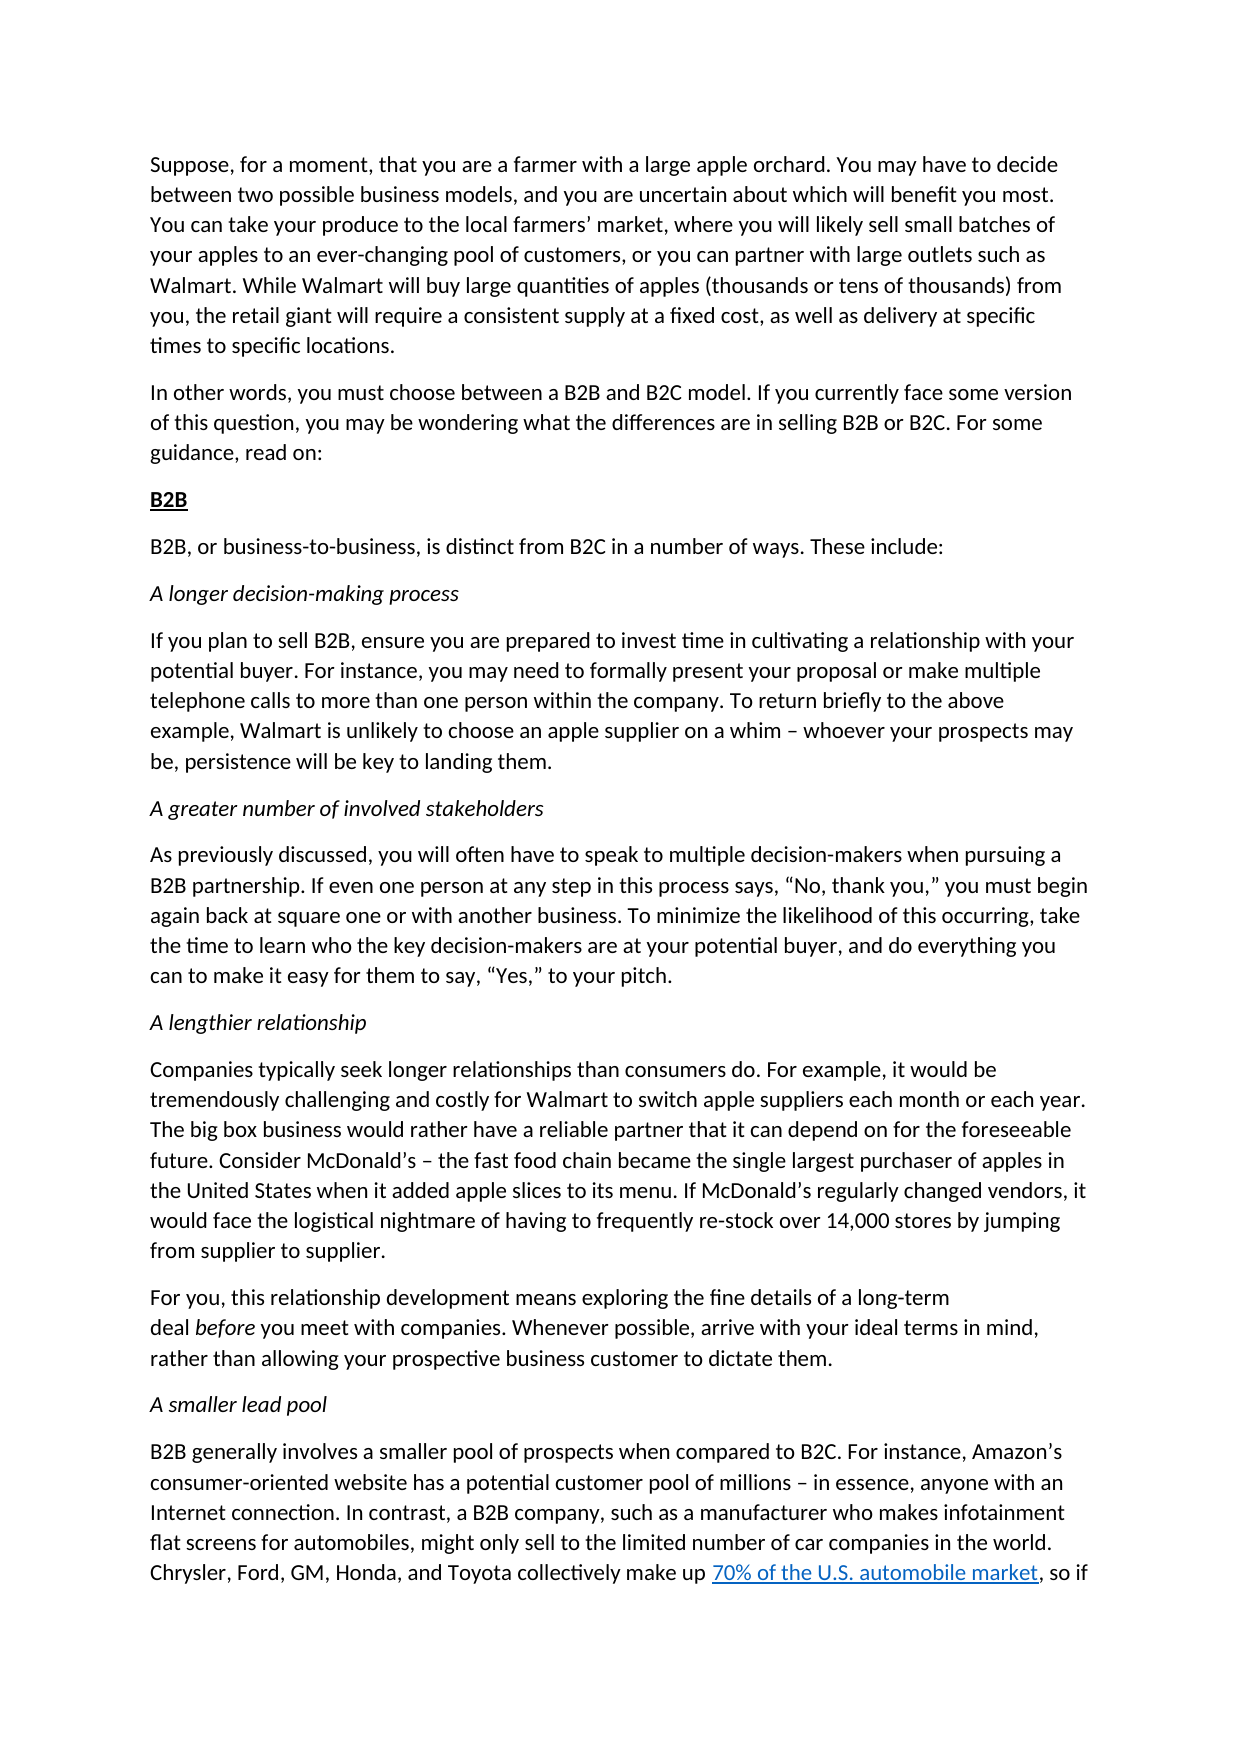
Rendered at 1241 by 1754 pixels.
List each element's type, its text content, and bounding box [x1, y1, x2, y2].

text For you, this relationship development means exploring the fine details of a long-term deal before you meet with companies. Whenever possible, arrive with your ideal terms in mind, rather than allowing your prospective business customer to dictate them. [150, 1283, 1090, 1372]
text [150, 1437, 1090, 1586]
text As previously discussed, you will often have to speak to multiple decision-makers when pursuing a B2B partnership. If even one person at any step in this process says, “No, thank you,” you must begin again back at square one or with another business. To minimize the likelihood of this occurring, take the time to learn who the key decision-makers are at your potential buyer, and do everything you can to make it easy for them to say, “Yes,” to your pitch. [150, 841, 1090, 989]
text Suppose, for a moment, that you are a farmer with a large apple orchard. You may have to decide between two possible business models, and you are uncertain about which will benefit you most. You can take your produce to the local farmers’ market, where you will likely sell small batches of your apples to an ever-changing pool of customers, or you can partner with large outlets such as Walmart. While Walmart will buy large quantities of apples (thousands or tens of thousands) from you, the retail giant will require a consistent supply at a fixed cost, as well as delivery at specific times to specific locations. [150, 150, 1090, 359]
text A greater number of involved stakeholders [150, 794, 1090, 822]
text A lengthier relationship [150, 1008, 1090, 1036]
text If you plan to sell B2B, ensure you are prepared to invest time in cultivating a relationship with your potential buyer. For instance, you may need to formally present your proposal or make multiple telephone calls to more than one person within the company. To return briefly to the above example, Walmart is unlikely to choose an apple supplier on a whim – whoever your prospects may be, persistence will be key to landing them. [150, 626, 1090, 775]
text A smaller lead pool [150, 1391, 1090, 1419]
text A longer decision-making process [150, 579, 1090, 607]
text B2B [150, 485, 1090, 513]
text In other words, you must choose between a B2B and B2C model. If you currently face some version of this question, you may be wondering what the differences are in selling B2B or B2C. For some guidance, read on: [150, 378, 1090, 467]
text B2B, or business-to-business, is distinct from B2C in a number of ways. These include: [150, 532, 1090, 560]
text Companies typically seek longer relationships than consumers do. For example, it would be tremendously challenging and costly for Walmart to switch apple suppliers each month or each year. The big box business would rather have a reliable partner that it can depend on for the foreseeable future. Consider McDonald’s – the fast food chain became the single largest purchaser of apples in the United States when it added apple slices to its menu. If McDonald’s regularly changed vendors, it would face the logistical nightmare of having to frequently re-stock over 14,000 stores by jumping from supplier to supplier. [150, 1055, 1090, 1264]
